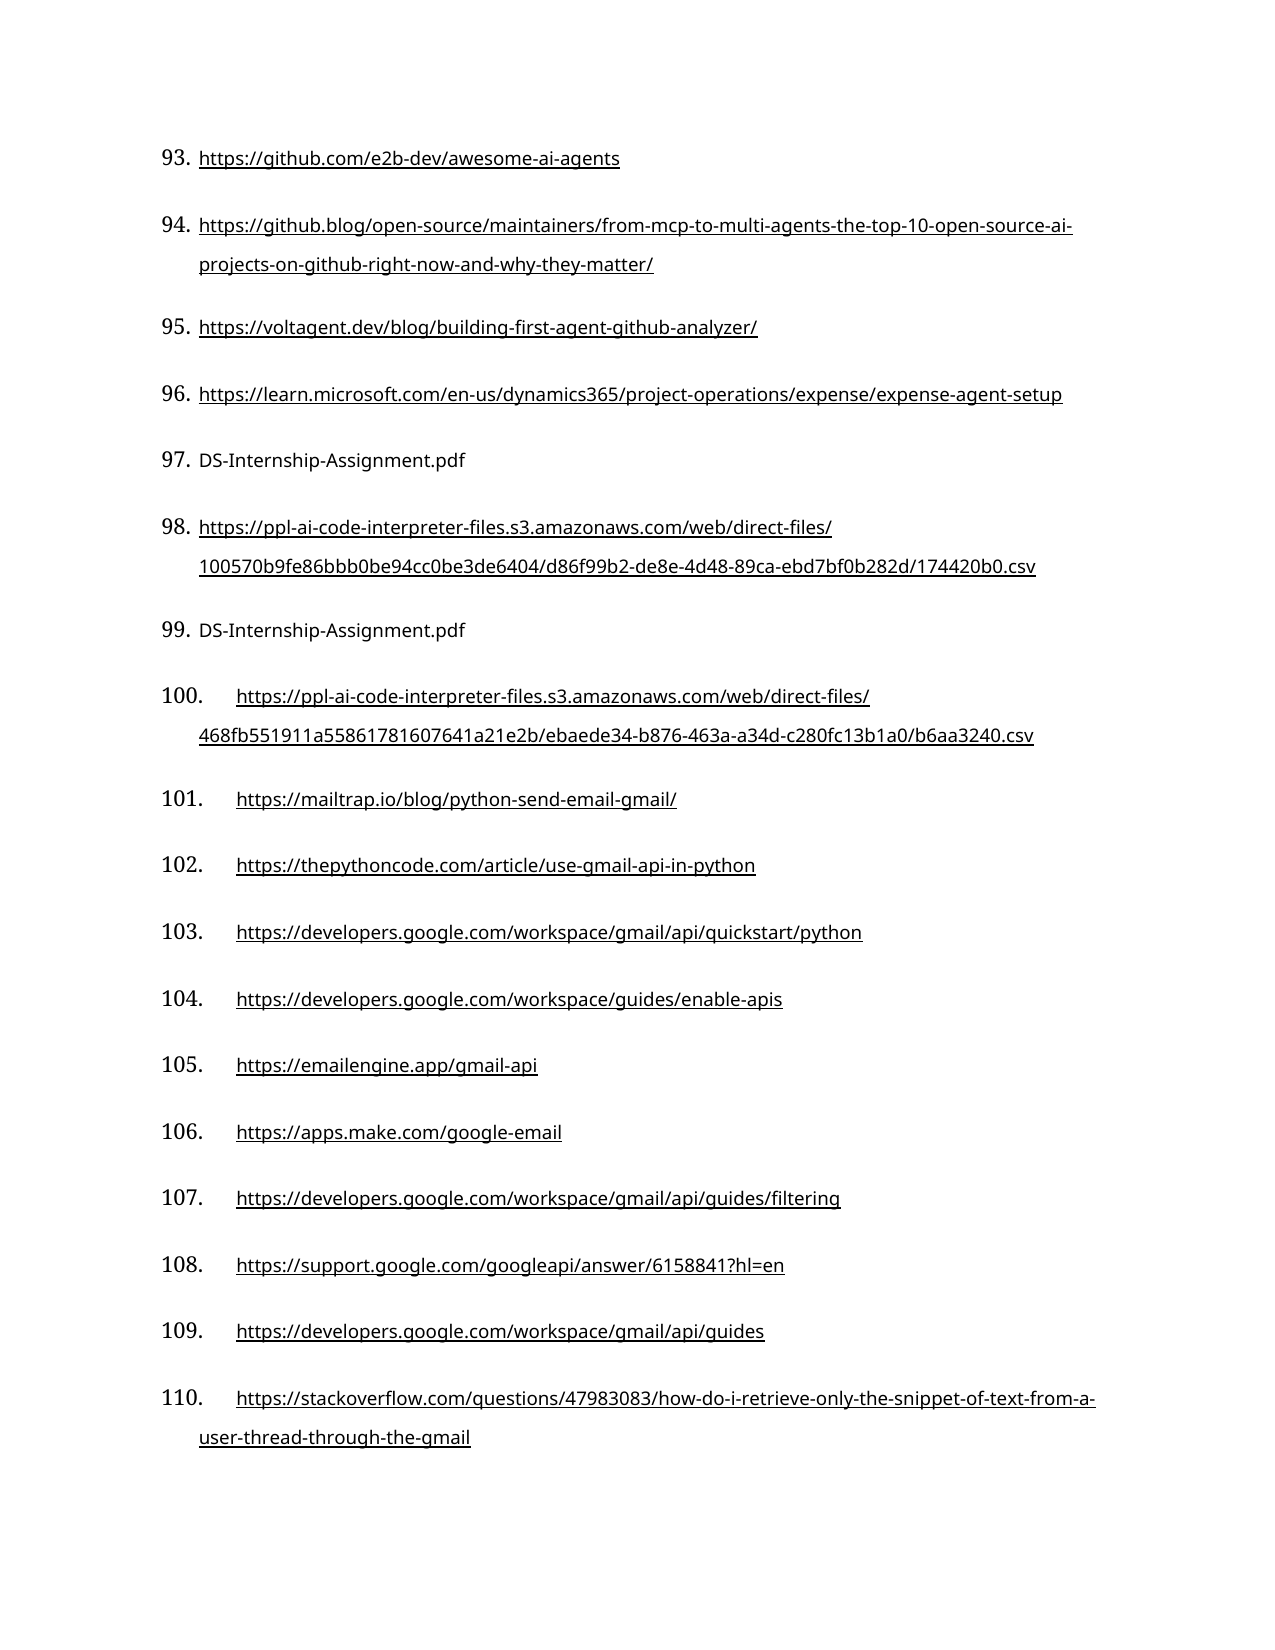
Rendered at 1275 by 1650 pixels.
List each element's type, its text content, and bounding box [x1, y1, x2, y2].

list https://learn.microsoft.com/en-us/dynamics365/project-operations/expense/expense-agent-setup [161, 378, 1133, 408]
list https://support.google.com/googleapi/answer/6158841?hl=en [161, 1249, 1133, 1278]
list https://ppl-ai-code-interpreter-files.s3.amazonaws.com/web/direct-files/468fb551911a55861781607641a21e2b/ebaede34-b876-463a-a34d-c280fc13b1a0/b6aa3240.csv [161, 680, 1133, 748]
list https://github.com/e2b-dev/awesome-ai-agents [161, 142, 1133, 172]
list https://developers.google.com/workspace/gmail/api/quickstart/python [161, 916, 1133, 946]
list https://apps.make.com/google-email [161, 1116, 1133, 1145]
list DS-Internship-Assignment.pdf [161, 614, 1133, 643]
list https://thepythoncode.com/article/use-gmail-api-in-python [161, 849, 1133, 879]
list DS-Internship-Assignment.pdf [161, 444, 1133, 474]
list https://developers.google.com/workspace/gmail/api/guides [161, 1315, 1133, 1345]
list https://mailtrap.io/blog/python-send-email-gmail/ [161, 783, 1133, 813]
list https://developers.google.com/workspace/gmail/api/guides/filtering [161, 1182, 1133, 1212]
list https://stackoverflow.com/questions/47983083/how-do-i-retrieve-only-the-snippet-of-text-from-a-user-thread-through-the-gmail [161, 1382, 1133, 1450]
list https://voltagent.dev/blog/building-first-agent-github-analyzer/ [161, 311, 1133, 341]
list https://ppl-ai-code-interpreter-files.s3.amazonaws.com/web/direct-files/100570b9fe86bbb0be94cc0be3de6404/d86f99b2-de8e-4d48-89ca-ebd7bf0b282d/174420b0.csv [161, 511, 1133, 579]
list https://developers.google.com/workspace/guides/enable-apis [161, 982, 1133, 1012]
list https://github.blog/open-source/maintainers/from-mcp-to-multi-agents-the-top-10-open-source-ai-projects-on-github-right-now-and-why-they-matter/ [161, 209, 1133, 277]
list https://emailengine.app/gmail-api [161, 1049, 1133, 1079]
